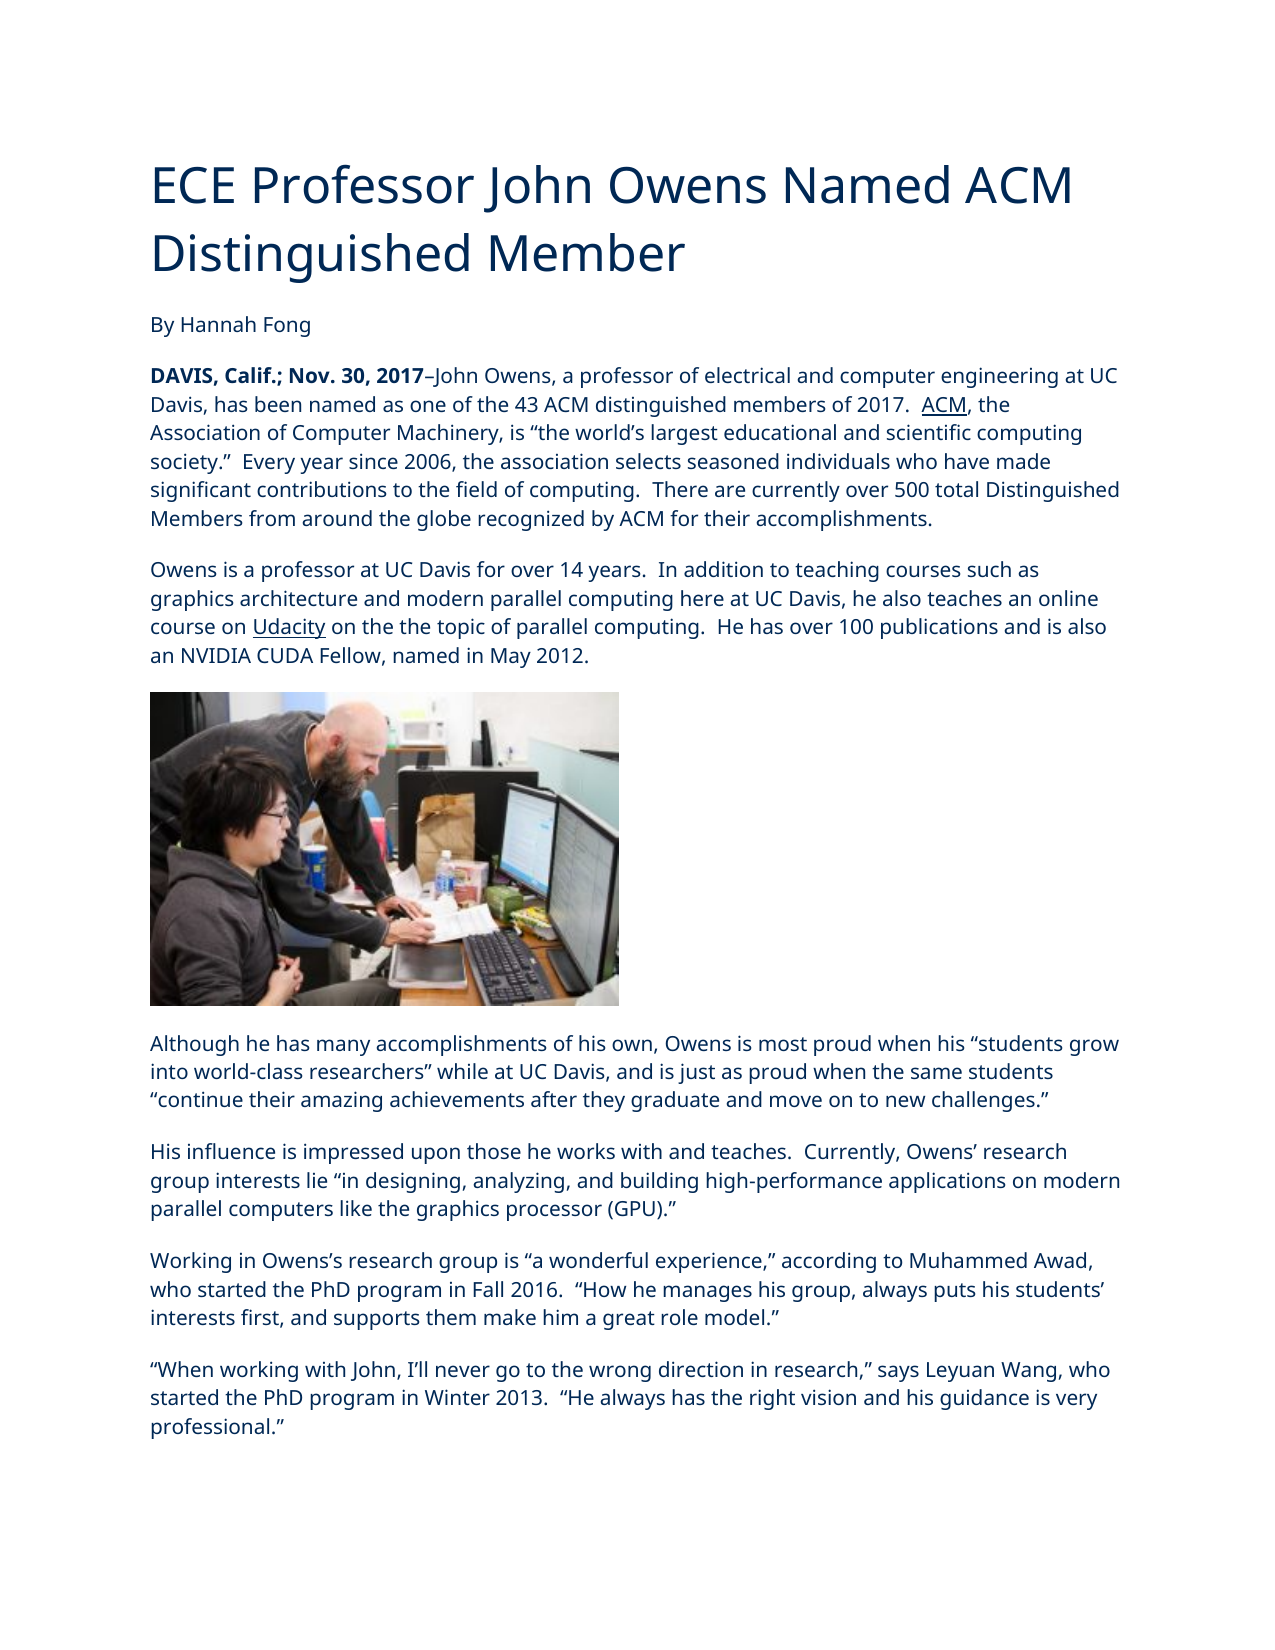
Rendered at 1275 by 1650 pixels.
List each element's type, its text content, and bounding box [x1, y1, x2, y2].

text ECE Professor John Owens Named ACM Distinguished Member [150, 150, 1125, 286]
text By Hannah Fong [150, 310, 1125, 338]
text His influence is impressed upon those he works with and teaches. Currently, Owens’ research group interests lie “in designing, analyzing, and building high-performance applications on modern parallel computers like the graphics processor (GPU).” [150, 1137, 1125, 1223]
text “When working with John, I’ll never go to the wrong direction in research,” says Leyuan Wang, who started the PhD program in Winter 2013. “He always has the right vision and his guidance is very professional.” [150, 1355, 1125, 1440]
text Working in Owens’s research group is “a wonderful experience,” according to Muhammed Awad, who started the PhD program in Fall 2016. “How he manages his group, always puts his students’ interests first, and supports them make him a great role model.” [150, 1246, 1125, 1332]
text Owens is a professor at UC Davis for over 14 years. In addition to teaching courses such as graphics architecture and modern parallel computing here at UC Davis, he also teaches an online course on Udacity on the the topic of parallel computing. He has over 100 publications and is also an NVIDIA CUDA Fellow, named in May 2012. [150, 556, 1125, 669]
picture [150, 692, 619, 1006]
text Although he has many accomplishments of his own, Owens is most proud when his “students grow into world-class researchers” while at UC Davis, and is just as proud when the same students “continue their amazing achievements after they graduate and move on to new challenges.” [150, 1029, 1125, 1114]
text DAVIS, Calif.; Nov. 30, 2017–John Owens, a professor of electrical and computer engineering at UC Davis, has been named as one of the 43 ACM distinguished members of 2017. ACM, the Association of Computer Machinery, is “the world’s largest educational and scientific computing society.” Every year since 2006, the association selects seasoned individuals who have made significant contributions to the field of computing. There are currently over 500 total Distinguished Members from around the globe recognized by ACM for their accomplishments. [150, 362, 1125, 532]
